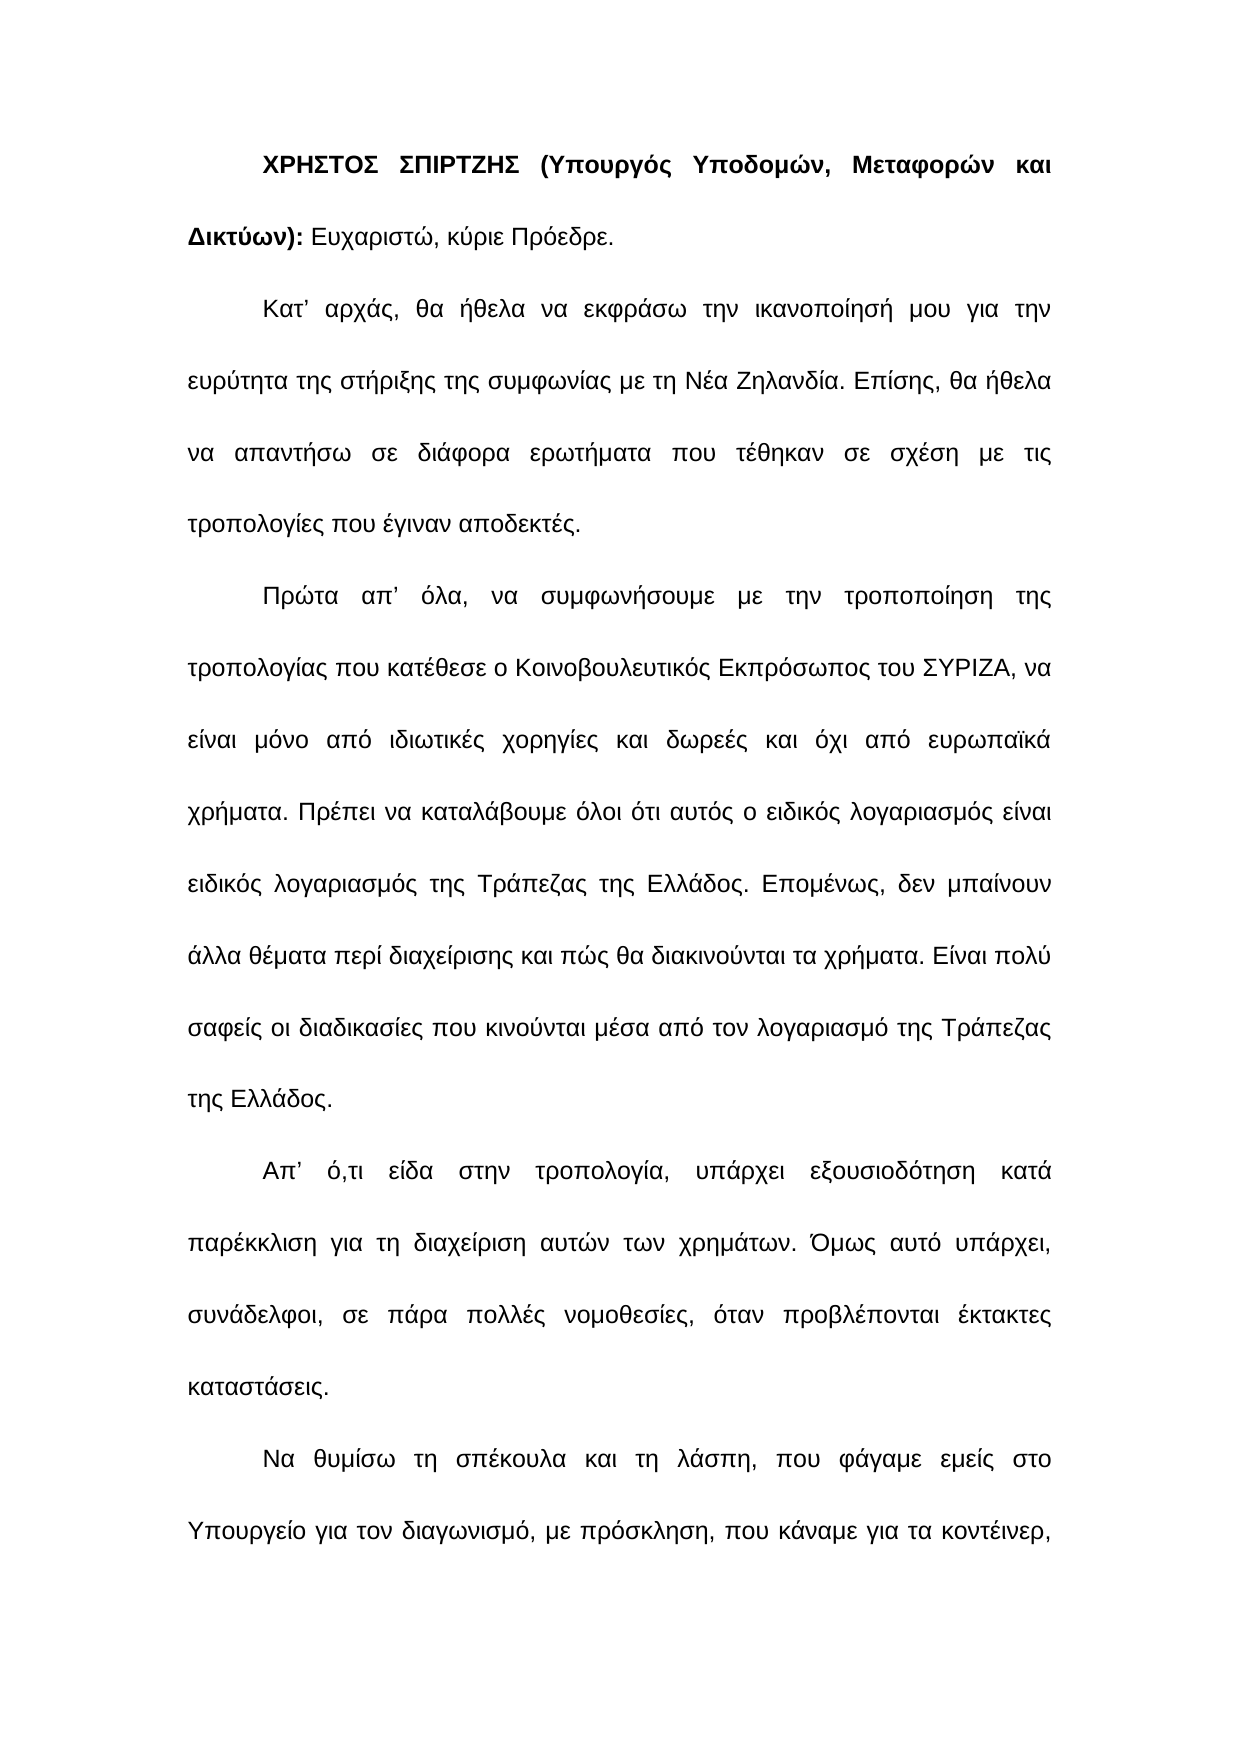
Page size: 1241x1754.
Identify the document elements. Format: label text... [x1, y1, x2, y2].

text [187, 1444, 1053, 1544]
text Απ’ ό,τι είδα στην τροπολογία, υπάρχει εξουσιοδότηση κατά παρέκκλιση για τη διαχείριση αυτών των χρημάτων. Όμως αυτό υπάρχει, συνάδελφοι, σε πάρα πολλές νομοθεσίες, όταν προβλέπονται έκτακτες καταστάσεις. [187, 1156, 1053, 1401]
text Πρώτα απ’ όλα, να συμφωνήσουμε με την τροποποίηση της τροπολογίας που κατέθεσε ο Κοινοβουλευτικός Εκπρόσωπος του ΣΥΡΙΖΑ, να είναι μόνο από ιδιωτικές χορηγίες και δωρεές και όχι από ευρωπαϊκά χρήματα. Πρέπει να καταλάβουμε όλοι ότι αυτός ο ειδικός λογαριασμός είναι ειδικός λογαριασμός της Τράπεζας της Ελλάδος. Επομένως, δεν μπαίνουν άλλα θέματα περί διαχείρισης και πώς θα διακινούνται τα χρήματα. Είναι πολύ σαφείς οι διαδικασίες που κινούνται μέσα από τον λογαριασμό της Τράπεζας της Ελλάδoς. [187, 581, 1053, 1113]
text ΧΡΗΣΤΟΣ ΣΠΙΡΤΖΗΣ (Υπουργός Υποδομών, Μεταφορών και Δικτύων): Ευχαριστώ, κύριε Πρόεδρε. [187, 150, 1053, 251]
text Κατ’ αρχάς, θα ήθελα να εκφράσω την ικανοποίησή μου για την ευρύτητα της στήριξης της συμφωνίας με τη Νέα Ζηλανδία. Επίσης, θα ήθελα να απαντήσω σε διάφορα ερωτήματα που τέθηκαν σε σχέση με τις τροπολογίες που έγιναν αποδεκτές. [187, 294, 1053, 538]
